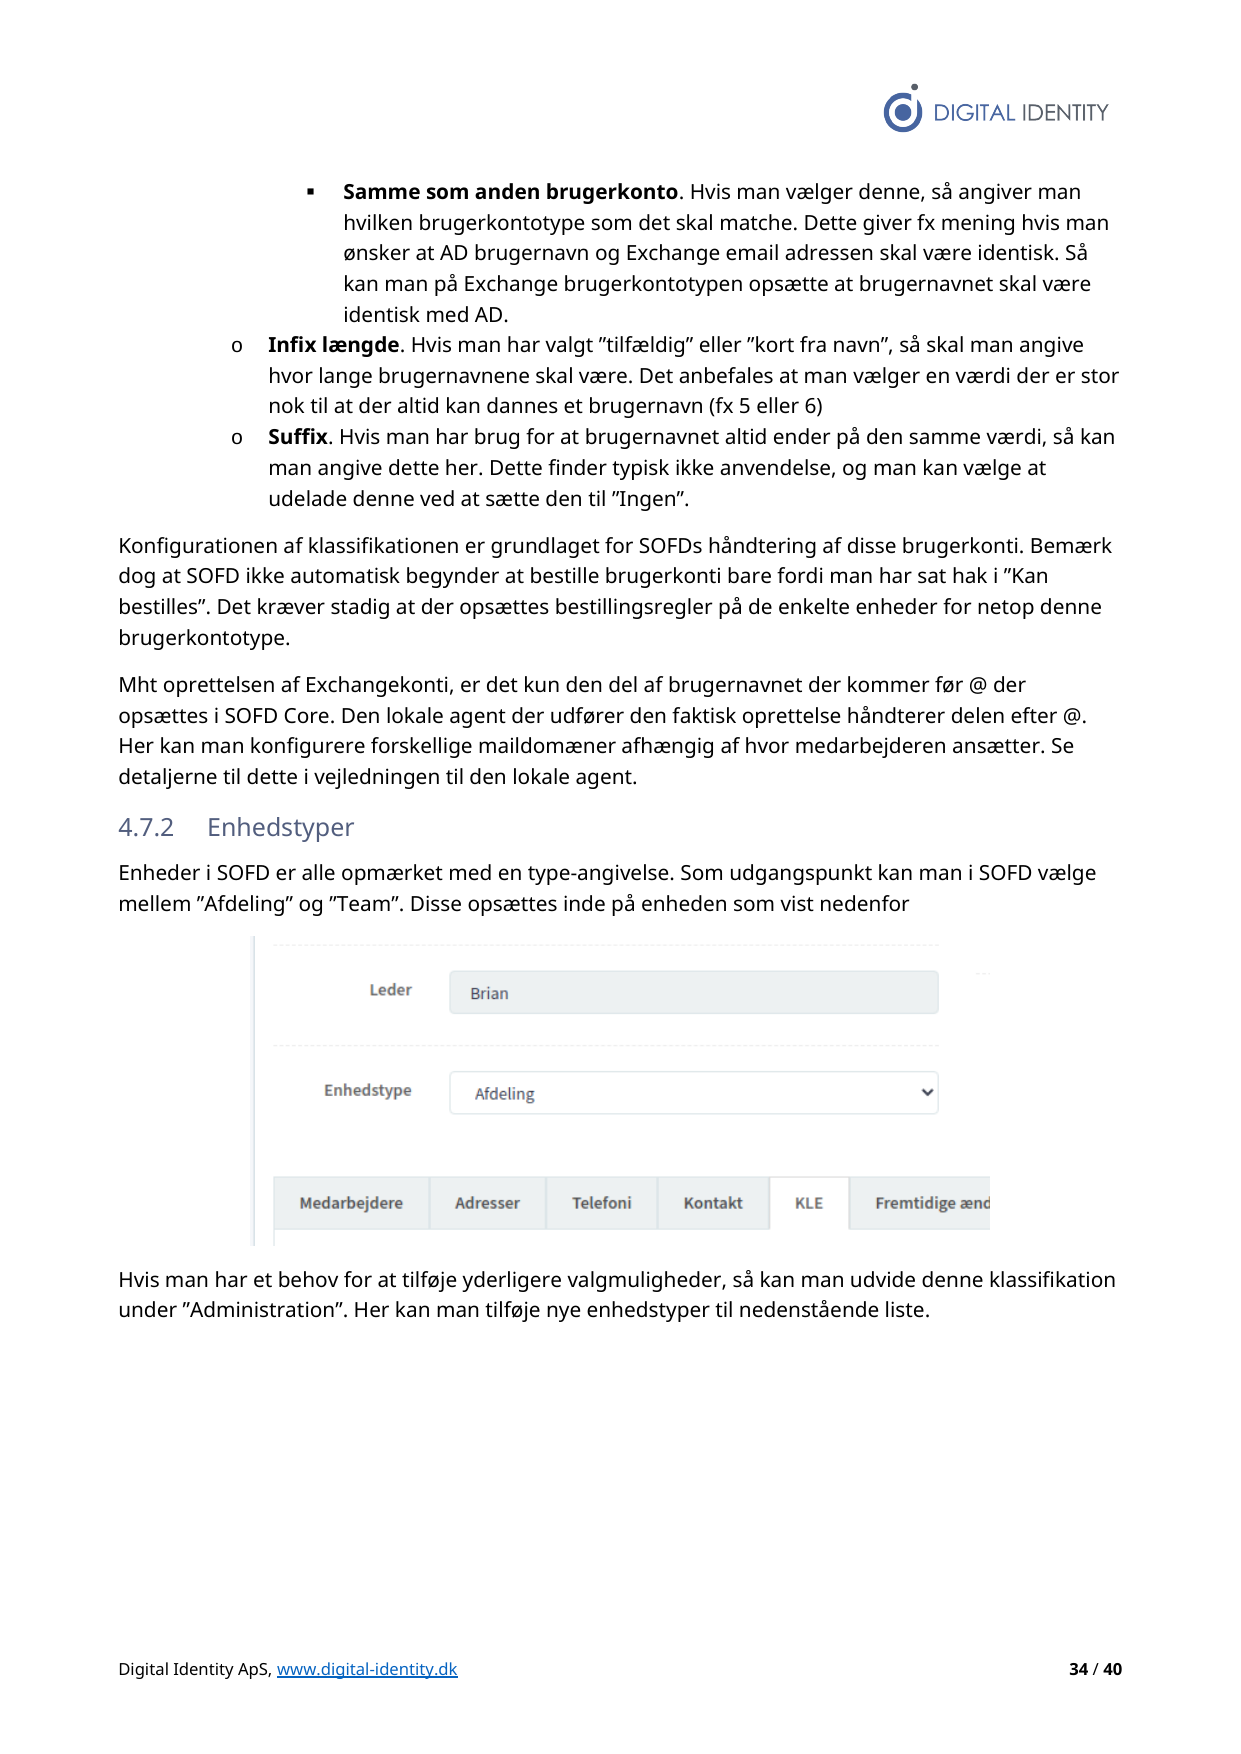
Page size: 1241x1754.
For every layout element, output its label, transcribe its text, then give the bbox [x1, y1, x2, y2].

text Mht oprettelsen af Exchangekonti, er det kun den del af brugernavnet der kommer før @ der opsættes i SOFD Core. Den lokale agent der udfører den faktisk oprettelse håndterer delen efter @. Her kan man konfigurere forskellige maildomæner afhængig af hvor medarbejderen ansætter. Se detaljerne til dette i vejledningen til den lokale agent. [118, 670, 1122, 790]
text Konfigurationen af klassifikationen er grundlaget for SOFDs håndtering af disse brugerkonti. Bemærk dog at SOFD ikke automatisk begynder at bestille brugerkonti bare fordi man har sat hak i ”Kan bestilles”. Det kræver stadig at der opsættes bestillingsregler på de enkelte enheder for netop denne brugerkontotype. [118, 531, 1122, 651]
text Enheder i SOFD er alle opmærket med en type-angivelse. Som udgangspunkt kan man i SOFD vælge mellem ”Afdeling” og ”Team”. Disse opsættes inde på enheden som vist nedenfor [118, 858, 1122, 918]
picture [864, 73, 1123, 145]
text Hvis man har et behov for at tilføje yderligere valgmuligheder, så kan man udvide denne klassifikation under ”Administration”. Her kan man tilføje nye enhedstyper til nedenstående liste. [118, 1265, 1122, 1324]
subtitle Enhedstyper [118, 809, 1122, 843]
list Samme som anden brugerkonto. Hvis man vælger denne, så angiver man hvilken brugerkontotype som det skal matche. Dette giver fx mening hvis man ønsker at AD brugernavn og Exchange email adressen skal være identisk. Så kan man på Exchange brugerkontotypen opsætte at brugernavnet skal være identisk med AD. [306, 177, 1122, 328]
list Infix længde. Hvis man har valgt ”tilfældig” eller ”kort fra navn”, så skal man angive hvor lange brugernavnene skal være. Det anbefales at man vælger en værdi der er stor nok til at der altid kan dannes et brugernavn (fx 5 eller 6) [231, 330, 1122, 420]
picture [250, 936, 990, 1246]
list Suffix. Hvis man har brug for at brugernavnet altid ender på den samme værdi, så kan man angive dette her. Dette finder typisk ikke anvendelse, og man kan vælge at udelade denne ved at sætte den til ”Ingen”. [231, 422, 1122, 512]
